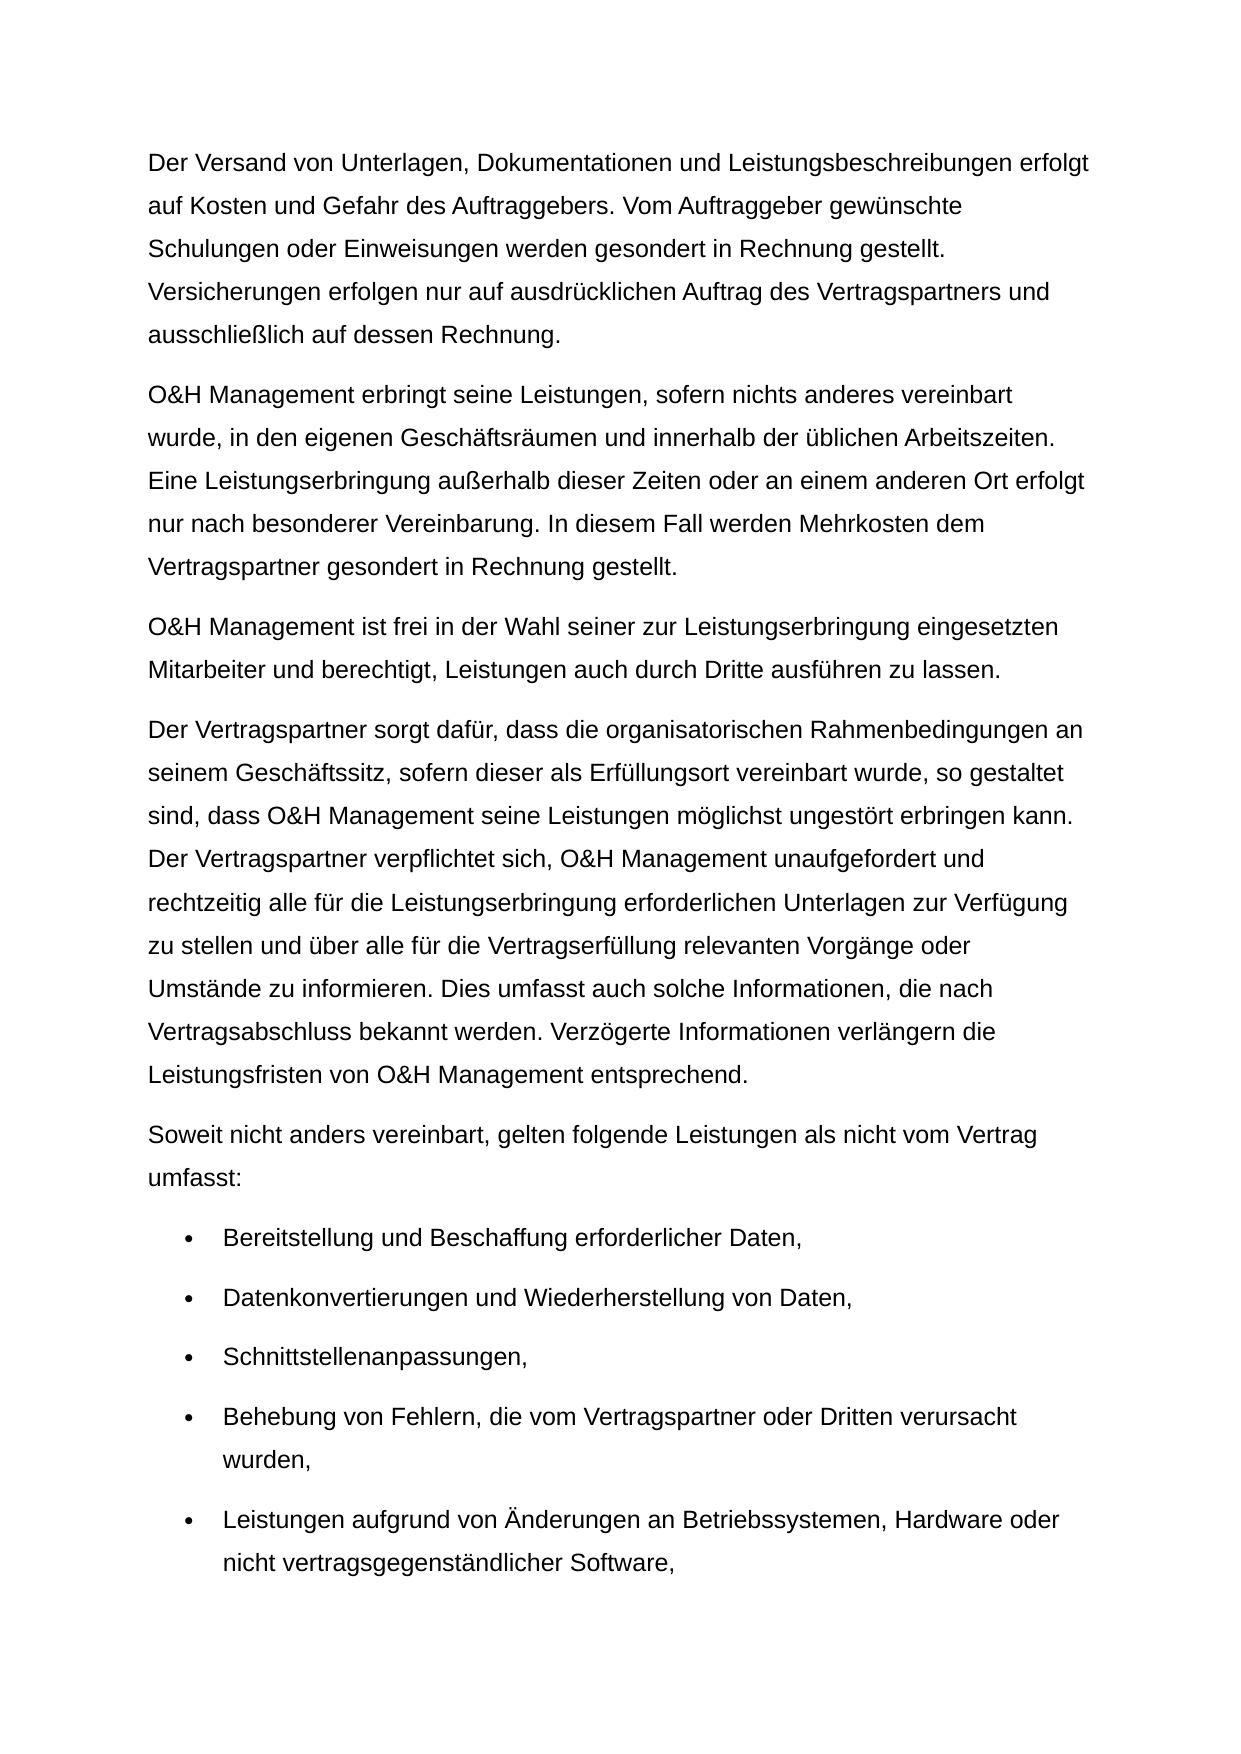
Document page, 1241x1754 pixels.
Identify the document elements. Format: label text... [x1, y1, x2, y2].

text Soweit nicht anders vereinbart, gelten folgende Leistungen als nicht vom Vertrag umfasst: [148, 1120, 1093, 1192]
text Der Versand von Unterlagen, Dokumentationen und Leistungsbeschreibungen erfolgt auf Kosten und Gefahr des Auftraggebers. Vom Auftraggeber gewünschte Schulungen oder Einweisungen werden gesondert in Rechnung gestellt. Versicherungen erfolgen nur auf ausdrücklichen Auftrag des Vertragspartners und ausschließlich auf dessen Rechnung. [148, 148, 1093, 349]
list Leistungen aufgrund von Änderungen an Betriebssystemen, Hardware oder nicht vertragsgegenständlicher Software, [185, 1505, 1093, 1577]
list Behebung von Fehlern, die vom Vertragspartner oder Dritten verursacht wurden, [185, 1402, 1093, 1474]
text O&H Management ist frei in der Wahl seiner zur Leistungserbringung eingesetzten Mitarbeiter und berechtigt, Leistungen auch durch Dritte ausführen zu lassen. [148, 612, 1093, 684]
list Bereitstellung und Beschaffung erforderlicher Daten, [185, 1223, 1093, 1252]
list Datenkonvertierungen und Wiederherstellung von Daten, [185, 1283, 1093, 1311]
text Der Vertragspartner sorgt dafür, dass die organisatorischen Rahmenbedingungen an seinem Geschäftssitz, sofern dieser als Erfüllungsort vereinbart wurde, so gestaltet sind, dass O&H Management seine Leistungen möglichst ungestört erbringen kann. Der Vertragspartner verpflichtet sich, O&H Management unaufgefordert und rechtzeitig alle für die Leistungserbringung erforderlichen Unterlagen zur Verfügung zu stellen und über alle für die Vertragserfüllung relevanten Vorgänge oder Umstände zu informieren. Dies umfasst auch solche Informationen, die nach Vertragsabschluss bekannt werden. Verzögerte Informationen verlängern die Leistungsfristen von O&H Management entsprechend. [148, 715, 1093, 1089]
list Schnittstellenanpassungen, [185, 1342, 1093, 1371]
text O&H Management erbringt seine Leistungen, sofern nichts anderes vereinbart wurde, in den eigenen Geschäftsräumen und innerhalb der üblichen Arbeitszeiten. Eine Leistungserbringung außerhalb dieser Zeiten oder an einem anderen Ort erfolgt nur nach besonderer Vereinbarung. In diesem Fall werden Mehrkosten dem Vertragspartner gesondert in Rechnung gestellt. [148, 380, 1093, 581]
